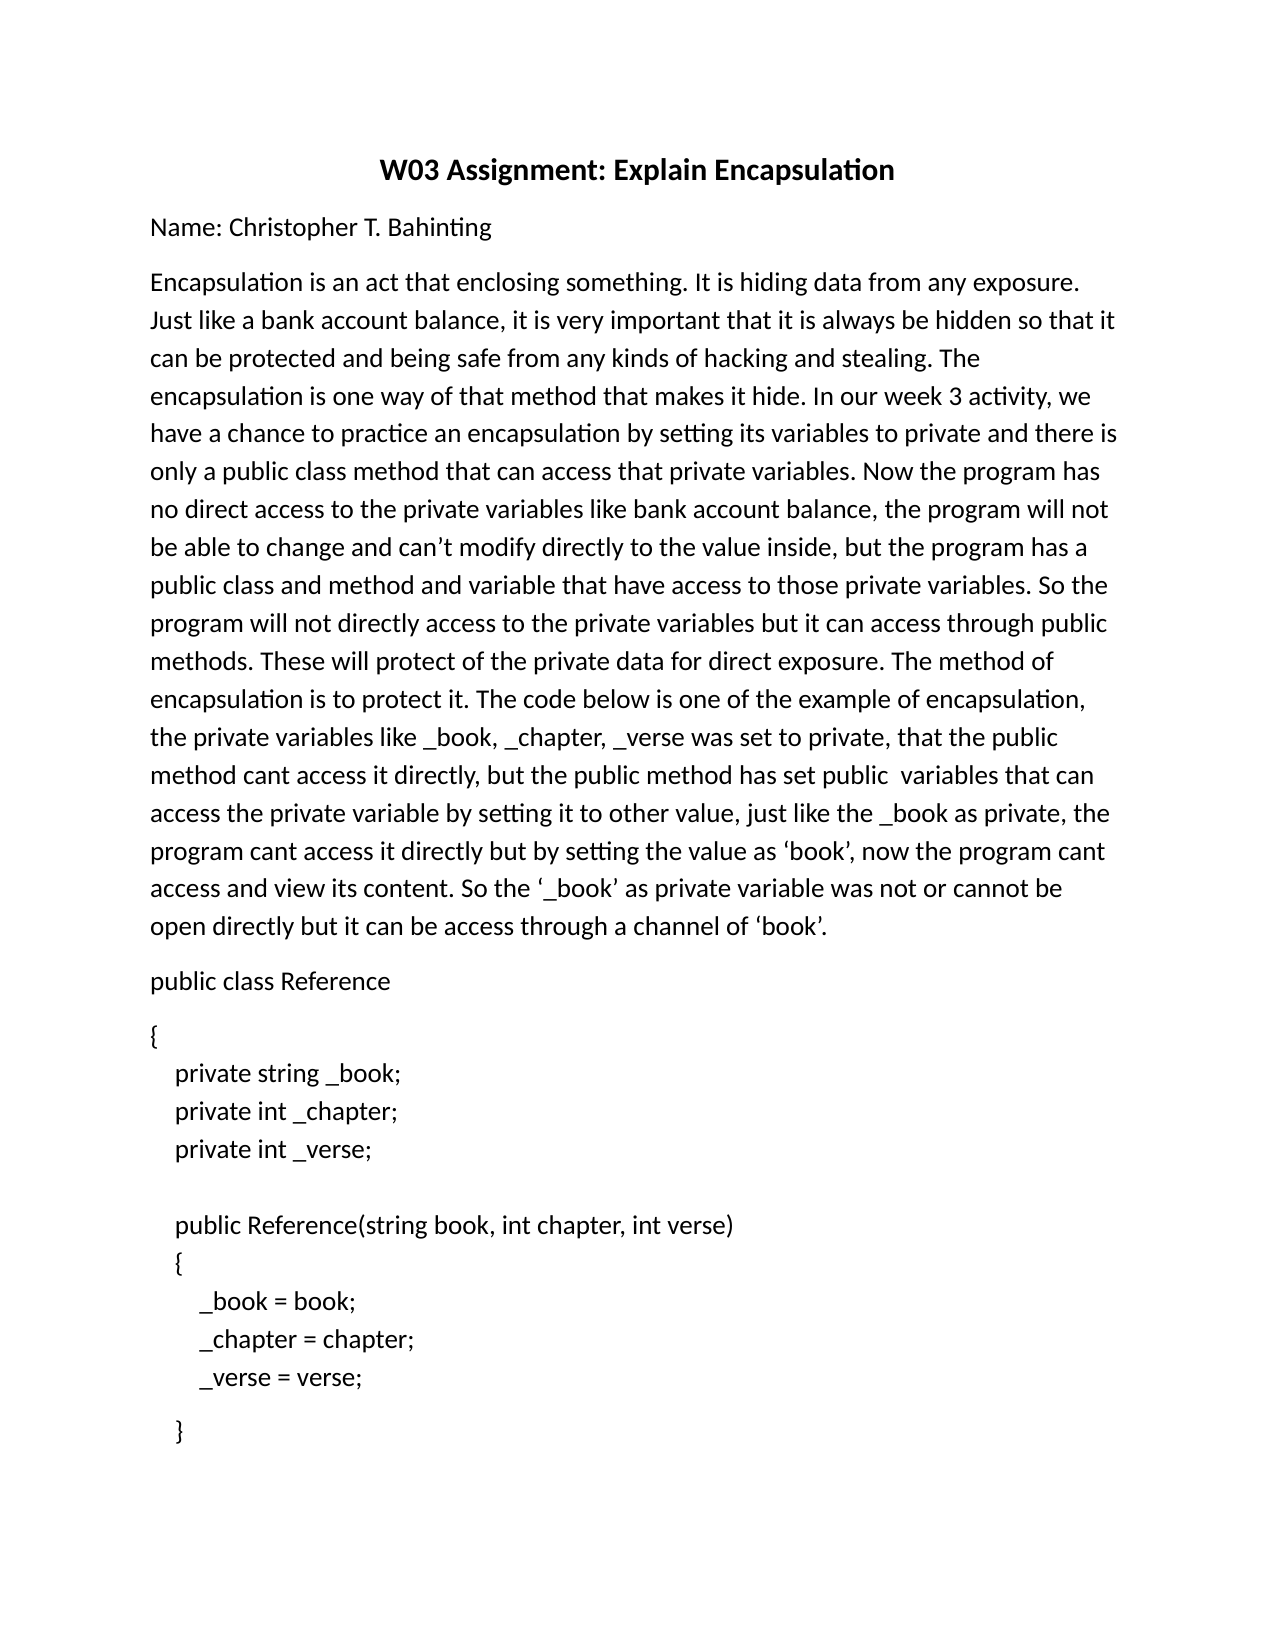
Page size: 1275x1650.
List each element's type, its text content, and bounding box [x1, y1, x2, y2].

text } [150, 1414, 1125, 1448]
text W03 Assignment: Explain Encapsulation [150, 150, 1125, 188]
text public class Reference [150, 964, 1125, 997]
text private string _book; [150, 1057, 1125, 1090]
text private int _chapter; [150, 1094, 1125, 1128]
text _book = book; [150, 1284, 1125, 1317]
text _chapter = chapter; [150, 1322, 1125, 1355]
text public Reference(string book, int chapter, int verse) [150, 1208, 1125, 1241]
text { [150, 1019, 1125, 1052]
text private int _verse; [150, 1132, 1125, 1166]
text Name: Christopher T. Bahinting [150, 210, 1125, 243]
text { [150, 1246, 1125, 1279]
text _verse = verse; [150, 1360, 1125, 1393]
text Encapsulation is an act that enclosing something. It is hiding data from any exposure. Just like a bank account balance, it is very important that it is always be hidden so that it can be protected and being safe from any kinds of hacking and stealing. The encapsulation is one way of that method that makes it hide. In our week 3 activity, we have a chance to practice an encapsulation by setting its variables to private and there is only a public class method that can access that private variables. Now the program has no direct access to the private variables like bank account balance, the program will not be able to change and can’t modify directly to the value inside, but the program has a public class and method and variable that have access to those private variables. So the program will not directly access to the private variables but it can access through public methods. These will protect of the private data for direct exposure. The method of encapsulation is to protect it. The code below is one of the example of encapsulation, the private variables like _book, _chapter, _verse was set to private, that the public method cant access it directly, but the public method has set public variables that can access the private variable by setting it to other value, just like the _book as private, the program cant access it directly but by setting the value as ‘book’, now the program cant access and view its content. So the ‘_book’ as private variable was not or cannot be open directly but it can be access through a channel of ‘book’. [150, 265, 1125, 943]
